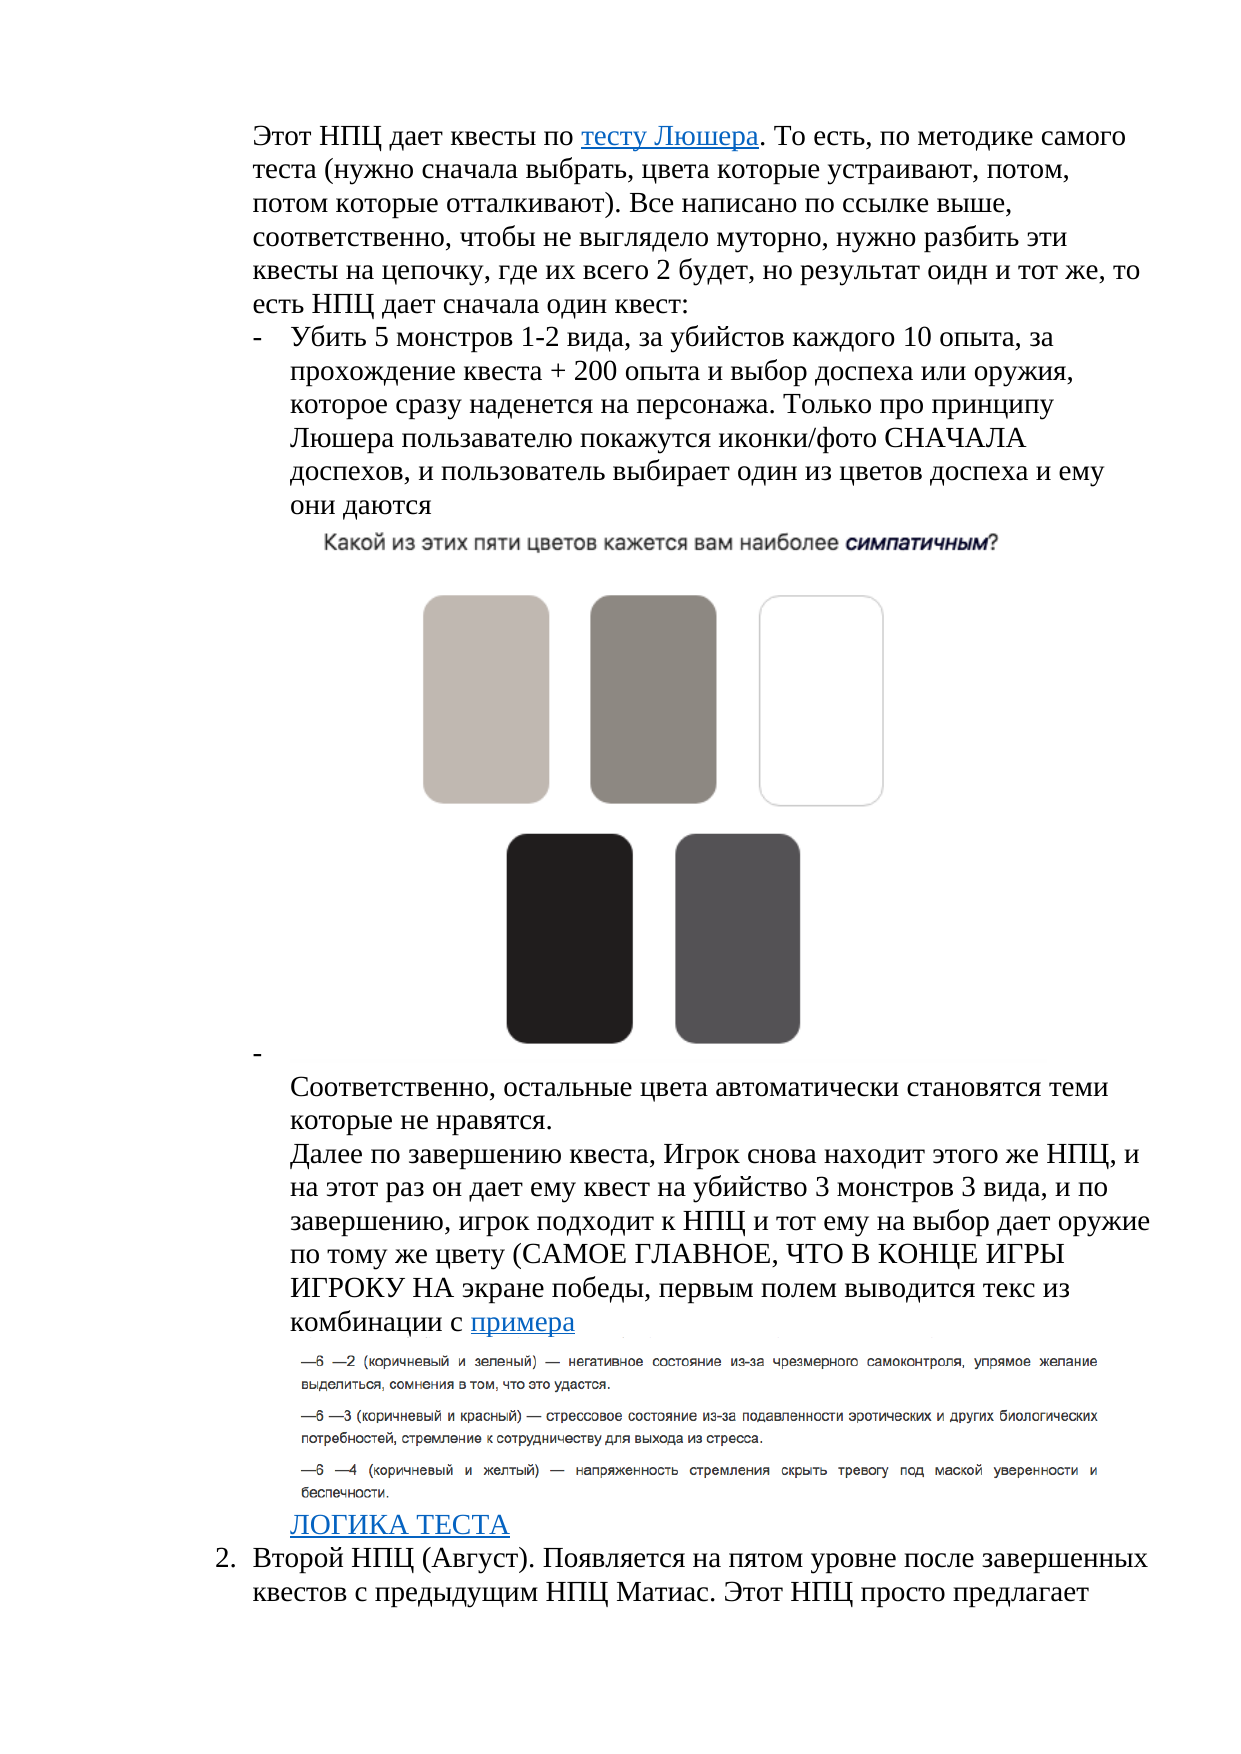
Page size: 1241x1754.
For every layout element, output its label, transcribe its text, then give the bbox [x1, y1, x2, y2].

list Соответственно, остальные цвета автоматически становятся теми которые не нравятся. [290, 1069, 1152, 1136]
list Убить 5 монстров 1-2 вида, за убийстов каждого 10 опыта, за прохождение квеста + 200 опыта и выбор доспеха или оружия, которое сразу наденется на персонажа. Только про принципу Люшера пользавателю покажутся иконки/фото СНАЧАЛА доспехов, и пользователь выбирает один из цветов доспеха и ему они даются [252, 319, 1152, 521]
picture [289, 1337, 1114, 1507]
list ЛОГИКА ТЕСТА [290, 1507, 1152, 1541]
list Этот НПЦ дает квесты по тесту Люшера. То есть, по методике самого теста (нужно сначала выбрать, цвета которые устраивают, потом, потом которые отталкивают). Все написано по ссылке выше, соответственно, чтобы не выглядело муторно, нужно разбить эти квесты на цепочку, где их всего 2 будет, но результат оидн и тот же, то есть НПЦ дает сначала один квест: [252, 118, 1152, 319]
list Далее по завершению квеста, Игрок снова находит этого же НПЦ, и на этот раз он дает ему квест на убийство 3 монстров 3 вида, и по завершению, игрок подходит к НПЦ и тот ему на выбор дает оружие по тому же цвету (САМОЕ ГЛАВНОЕ, ЧТО В КОНЦЕ ИГРЫ ИГРОКУ НА экране победы, первым полем выводится текс из комбинации с примера [290, 1136, 1152, 1337]
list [215, 1541, 1152, 1608]
picture [289, 520, 1047, 1063]
